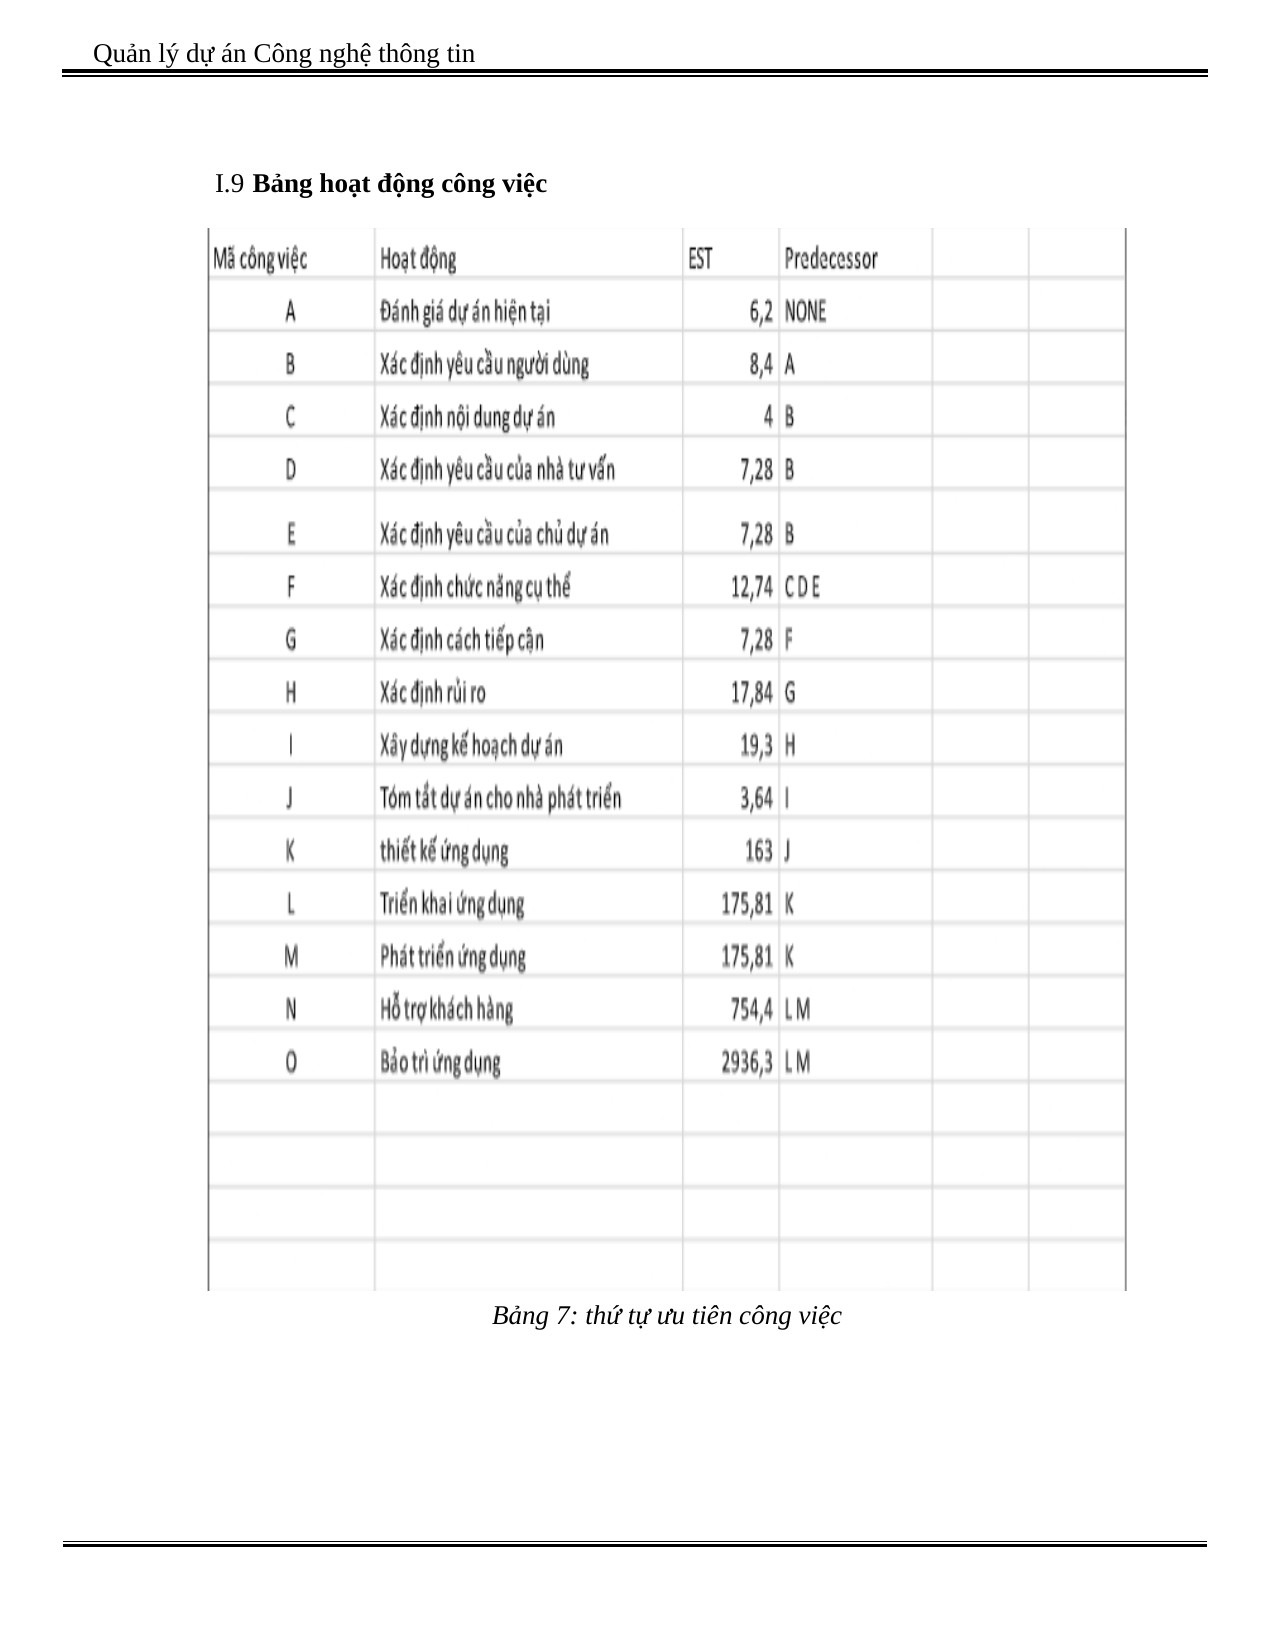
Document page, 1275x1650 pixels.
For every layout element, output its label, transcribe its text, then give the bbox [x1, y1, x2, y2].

list Bảng hoạt động công việc [215, 167, 1157, 198]
text Bảng 7: thứ tự ưu tiên công việc [177, 1299, 1157, 1330]
